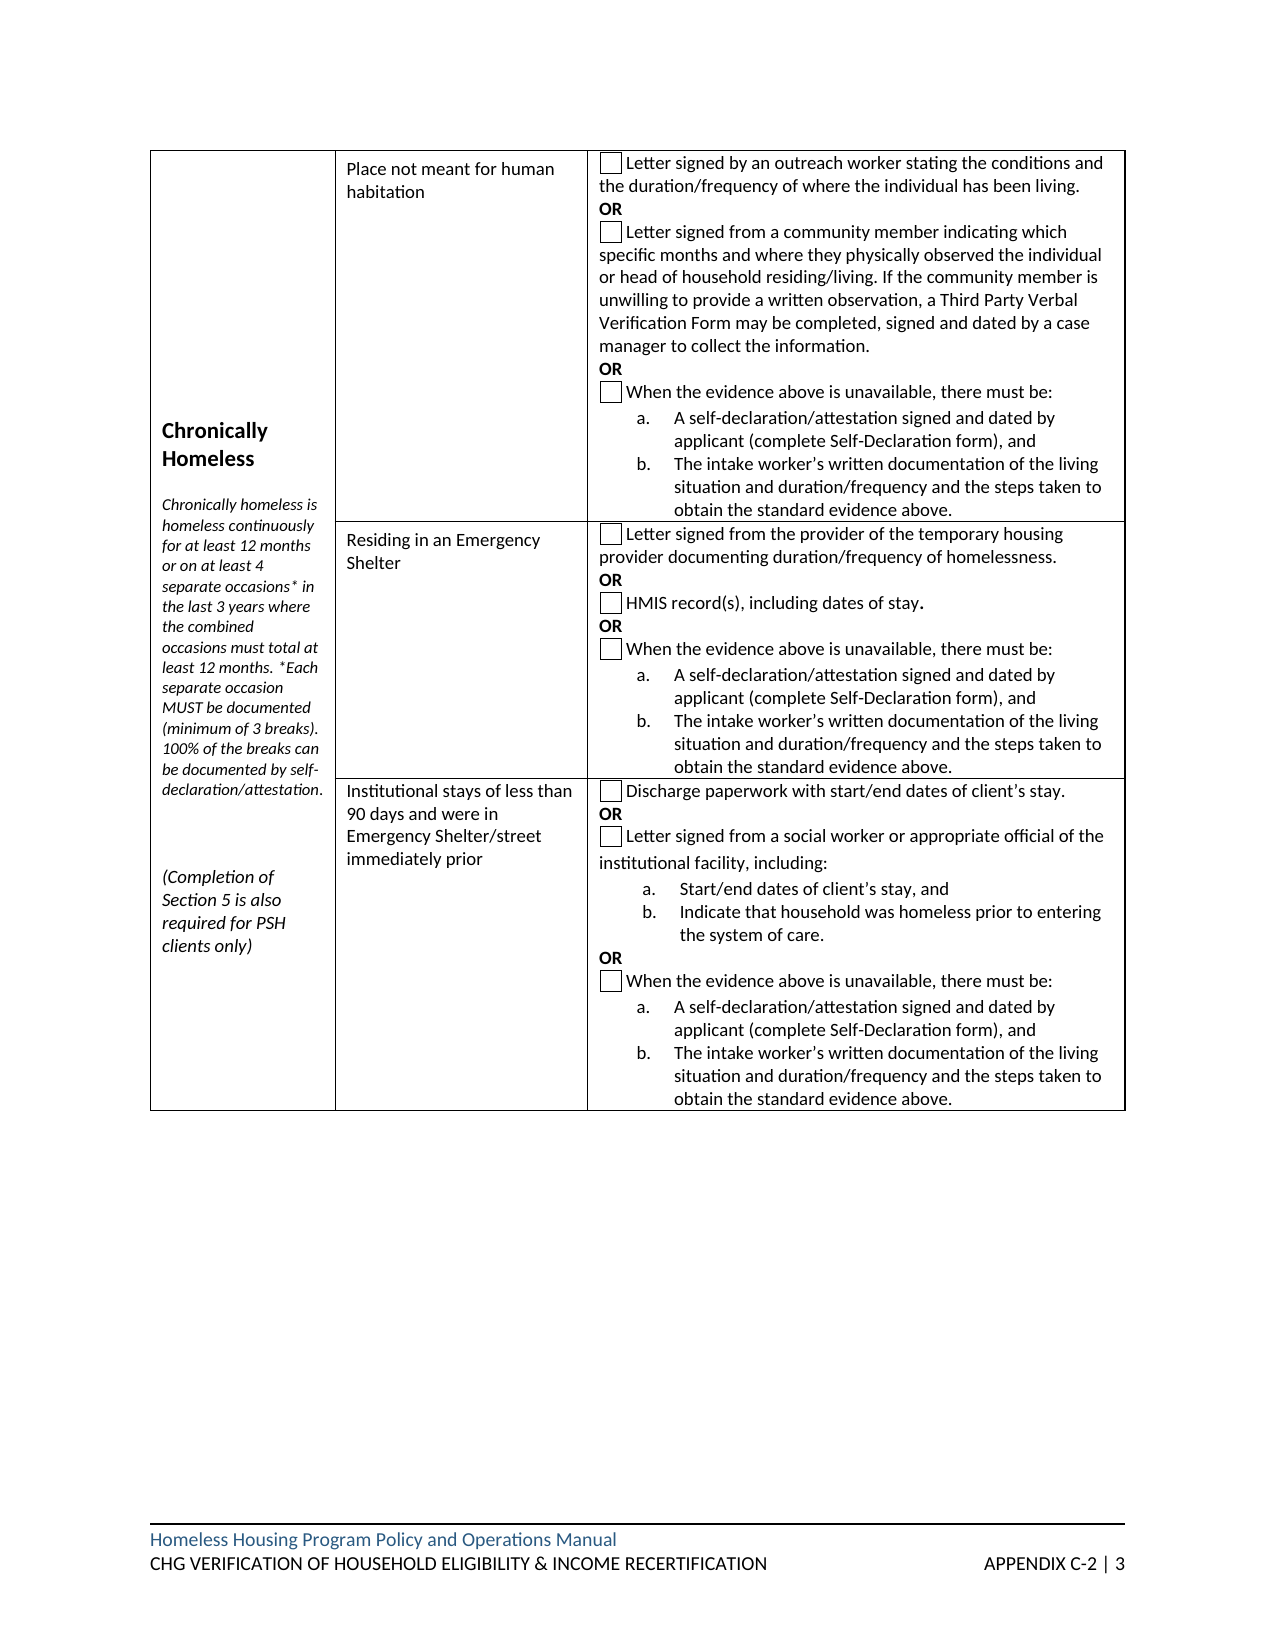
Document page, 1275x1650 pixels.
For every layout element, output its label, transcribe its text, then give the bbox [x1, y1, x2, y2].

table_cell Place not meant for human habitation [336, 151, 587, 521]
table_cell Discharge paperwork with start/end dates of client’s stay. OR Letter signed from a social worker or appropriate official of the institutional facility, including: Start/end dates of client’s stay, and Indicate that household was homeless prior to entering the system of care. OR When the evidence above is unavailable, there must be: A self-declaration/attestation signed and dated by applicant (complete Self-Declaration form), and The intake worker’s written documentation of the living situation and duration/frequency and the steps taken to obtain the standard evidence above. [588, 779, 1124, 1110]
table_cell Institutional stays of less than 90 days and were in Emergency Shelter/street immediately prior [336, 779, 587, 1110]
table_cell Letter signed by an outreach worker stating the conditions and the duration/frequency of where the individual has been living. OR Letter signed from a community member indicating which specific months and where they physically observed the individual or head of household residing/living. If the community member is unwilling to provide a written observation, a Third Party Verbal Verification Form may be completed, signed and dated by a case manager to collect the information. OR When the evidence above is unavailable, there must be: A self-declaration/attestation signed and dated by applicant (complete Self-Declaration form), and The intake worker’s written documentation of the living situation and duration/frequency and the steps taken to obtain the standard evidence above. [588, 151, 1124, 521]
table_cell Letter signed from the provider of the temporary housing provider documenting duration/frequency of homelessness. OR HMIS record(s), including dates of stay. OR When the evidence above is unavailable, there must be: A self-declaration/attestation signed and dated by applicant (complete Self-Declaration form), and The intake worker’s written documentation of the living situation and duration/frequency and the steps taken to obtain the standard evidence above. [588, 522, 1124, 778]
table_cell Residing in an Emergency Shelter [336, 522, 587, 778]
table_cell Chronically Homeless Chronically homeless is homeless continuously for at least 12 months or on at least 4 separate occasions* in the last 3 years where the combined occasions must total at least 12 months. *Each separate occasion MUST be documented (minimum of 3 breaks). 100% of the breaks can be documented by self-declaration/attestation. (Completion of Section 5 is also required for PSH clients only) [151, 151, 335, 1110]
